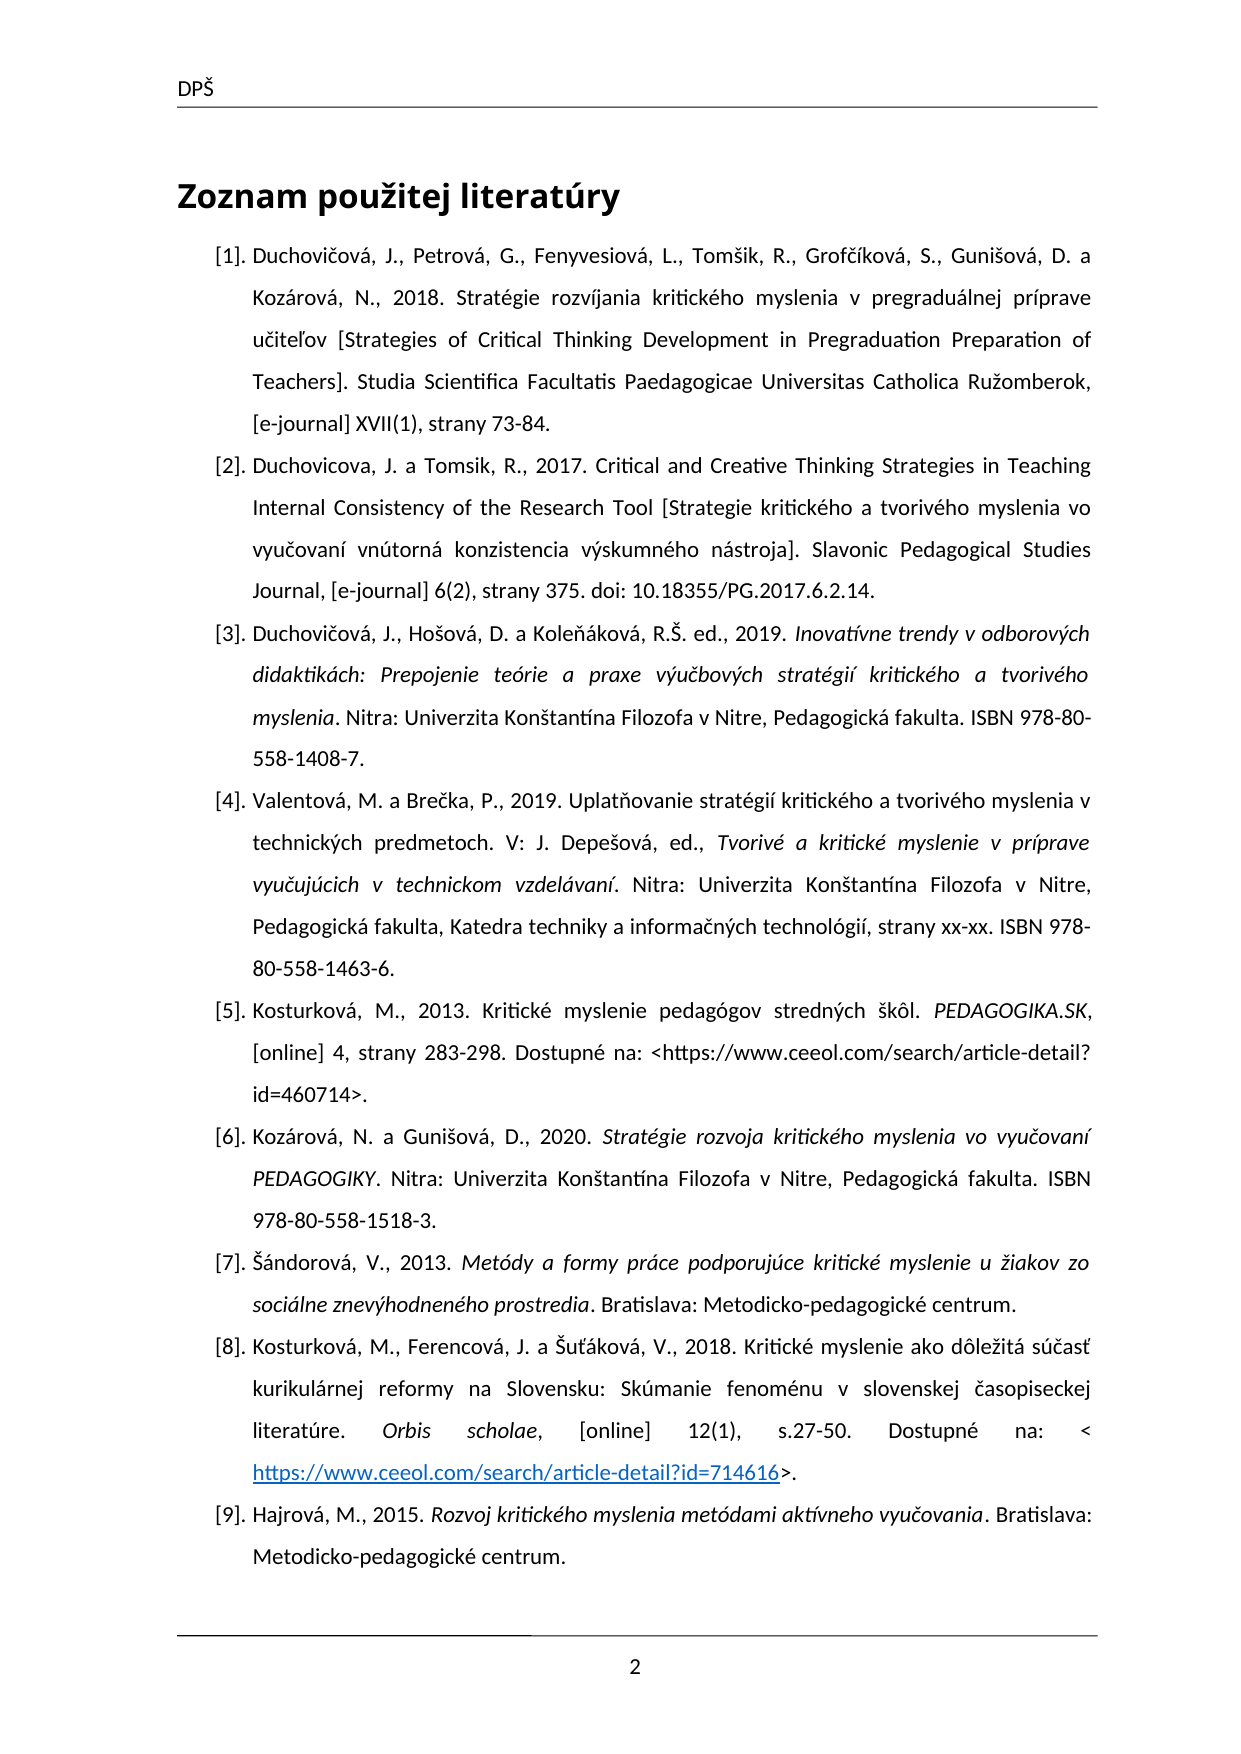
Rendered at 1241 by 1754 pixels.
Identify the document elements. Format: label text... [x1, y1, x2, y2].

list Šándorová, V., 2013. Metódy a formy práce podporujúce kritické myslenie u žiakov zo sociálne znevýhodneného prostredia. Bratislava: Metodicko-pedagogické centrum. [215, 1248, 1092, 1318]
list Duchovicova, J. a Tomsik, R., 2017. Critical and Creative Thinking Strategies in Teaching Internal Consistency of the Research Tool [Strategie kritického a tvorivého myslenia vo vyučovaní vnútorná konzistencia výskumného nástroja]. Slavonic Pedagogical Studies Journal, [e-journal] 6(2), strany 375. doi: 10.18355/PG.2017.6.2.14. [215, 451, 1092, 605]
list Hajrová, M., 2015. Rozvoj kritického myslenia metódami aktívneho vyučovania. Bratislava: Metodicko-pedagogické centrum. [215, 1500, 1092, 1570]
list Kosturková, M., 2013. Kritické myslenie pedagógov stredných škôl. PEDAGOGIKA.SK, [online] 4, strany 283-298. Dostupné na: <https://www.ceeol.com/search/article-detail?id=460714>. [215, 996, 1092, 1108]
list Valentová, M. a Brečka, P., 2019. Uplatňovanie stratégií kritického a tvorivého myslenia v technických predmetoch. V: J. Depešová, ed., Tvorivé a kritické myslenie v príprave vyučujúcich v technickom vzdelávaní. Nitra: Univerzita Konštantína Filozofa v Nitre, Pedagogická fakulta, Katedra techniky a informačných technológií, strany xx-xx. ISBN 978-80-558-1463-6. [215, 787, 1092, 982]
list Kosturková, M., Ferencová, J. a Šuťáková, V., 2018. Kritické myslenie ako dôležitá súčasť kurikulárnej reformy na Slovensku: Skúmanie fenoménu v slovenskej časopiseckej literatúre. Orbis scholae, [online] 12(1), s.27-50. Dostupné na: < https://www.ceeol.com/search/article-detail?id=714616>. [215, 1332, 1092, 1486]
list Kozárová, N. a Gunišová, D., 2020. Stratégie rozvoja kritického myslenia vo vyučovaní PEDAGOGIKY. Nitra: Univerzita Konštantína Filozofa v Nitre, Pedagogická fakulta. ISBN 978-80-558-1518-3. [215, 1122, 1092, 1234]
list Duchovičová, J., Hošová, D. a Koleňáková, R.Š. ed., 2019. Inovatívne trendy v odborových didaktikách: Prepojenie teórie a praxe výučbových stratégií kritického a tvorivého myslenia. Nitra: Univerzita Konštantína Filozofa v Nitre, Pedagogická fakulta. ISBN 978-80-558-1408-7. [215, 619, 1092, 773]
list Duchovičová, J., Petrová, G., Fenyvesiová, L., Tomšik, R., Grofčíková, S., Gunišová, D. a Kozárová, N., 2018. Stratégie rozvíjania kritického myslenia v pregraduálnej príprave učiteľov [Strategies of Critical Thinking Development in Pregraduation Preparation of Teachers]. Studia Scientifica Facultatis Paedagogicae Universitas Catholica Ružomberok, [e-journal] XVII(1), strany 73-84. [215, 241, 1092, 437]
list Zoznam použitej literatúry [177, 173, 1092, 218]
